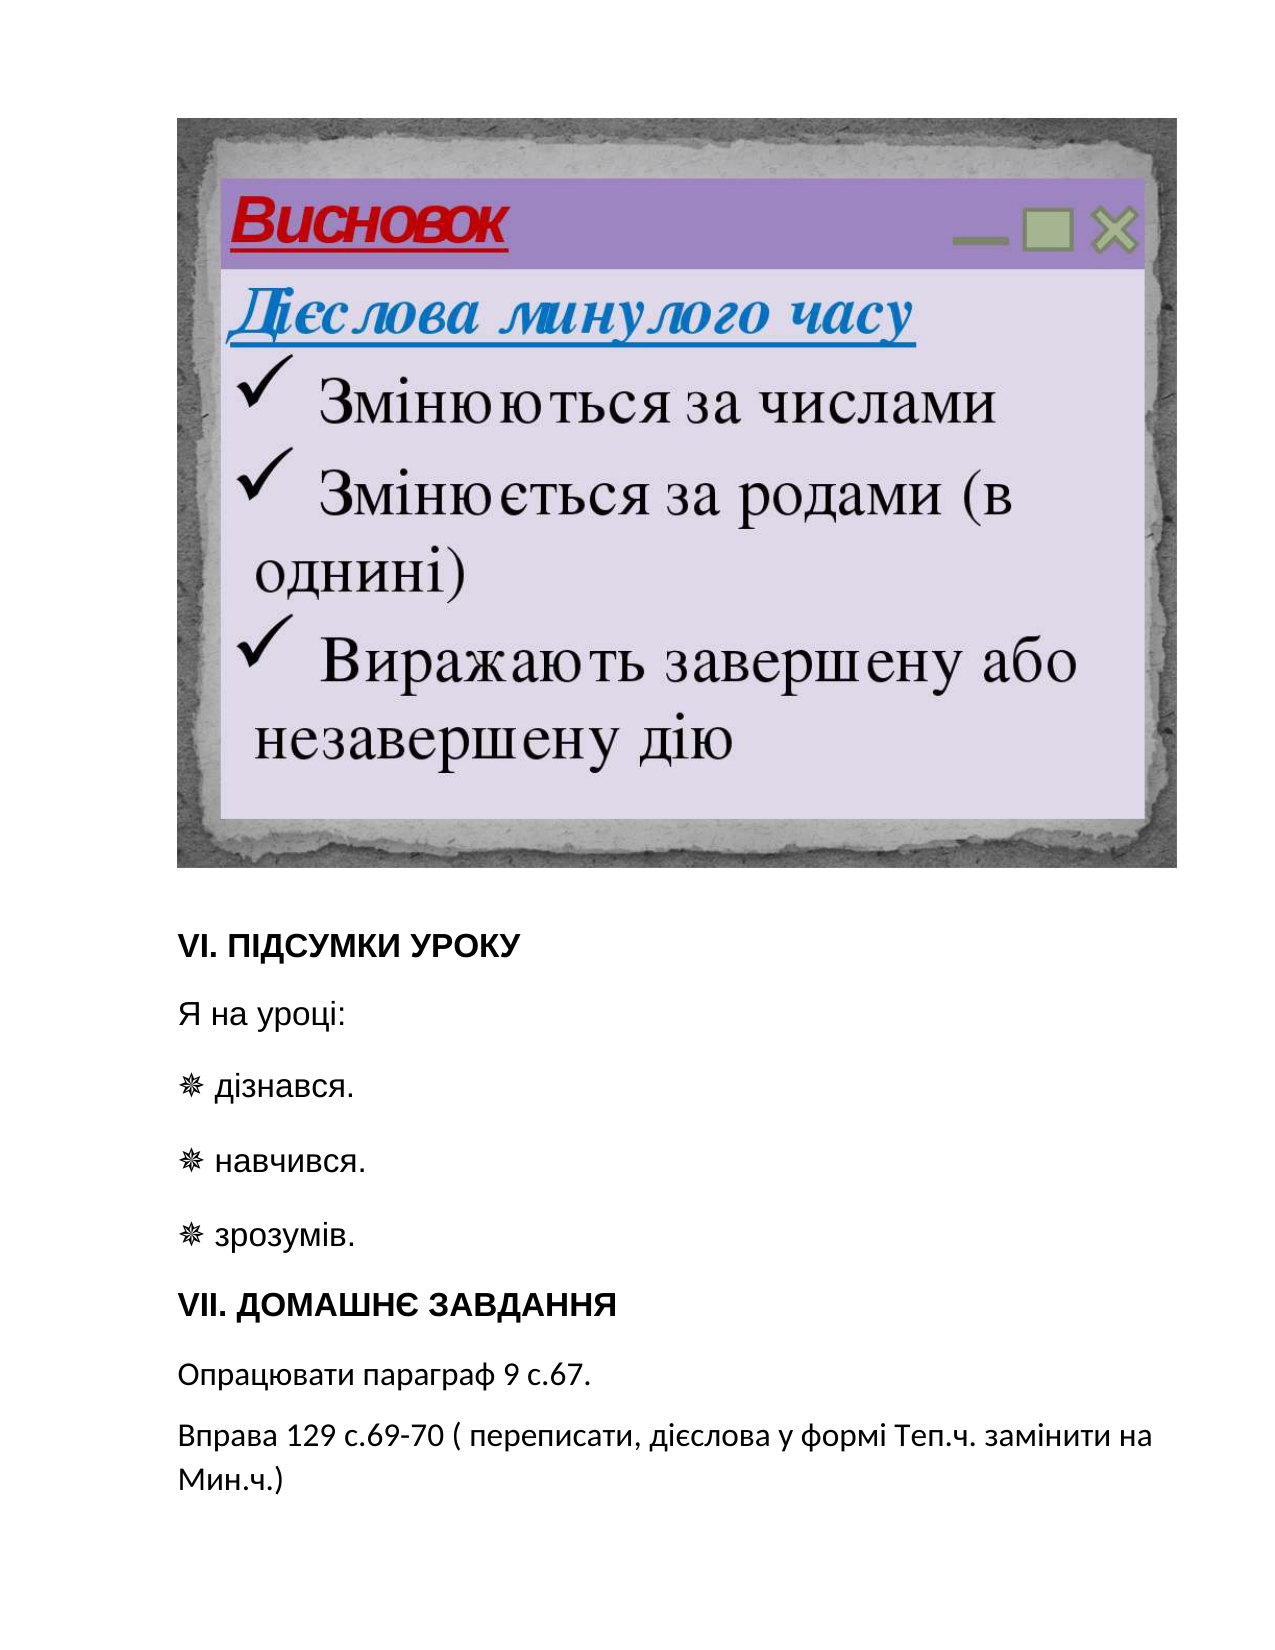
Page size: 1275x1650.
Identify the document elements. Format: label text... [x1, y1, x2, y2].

text Вправа 129 с.69-70 ( переписати, дієслова у формі Теп.ч. замінити на Мин.ч.) [177, 1414, 1186, 1498]
text Опрацювати параграф 9 с.67. [177, 1353, 1186, 1394]
text Я на уроці: [177, 994, 1186, 1033]
text VII. ДОМАШНЄ ЗАВДАННЯ [177, 1286, 1186, 1324]
text ✵ дізнався. [177, 1062, 1186, 1107]
text VI. ПІДСУМКИ УРОКУ [177, 927, 1186, 965]
text ✵ навчився. [177, 1136, 1186, 1182]
text ✵ зрозумів. [177, 1211, 1186, 1256]
picture [177, 118, 1178, 869]
